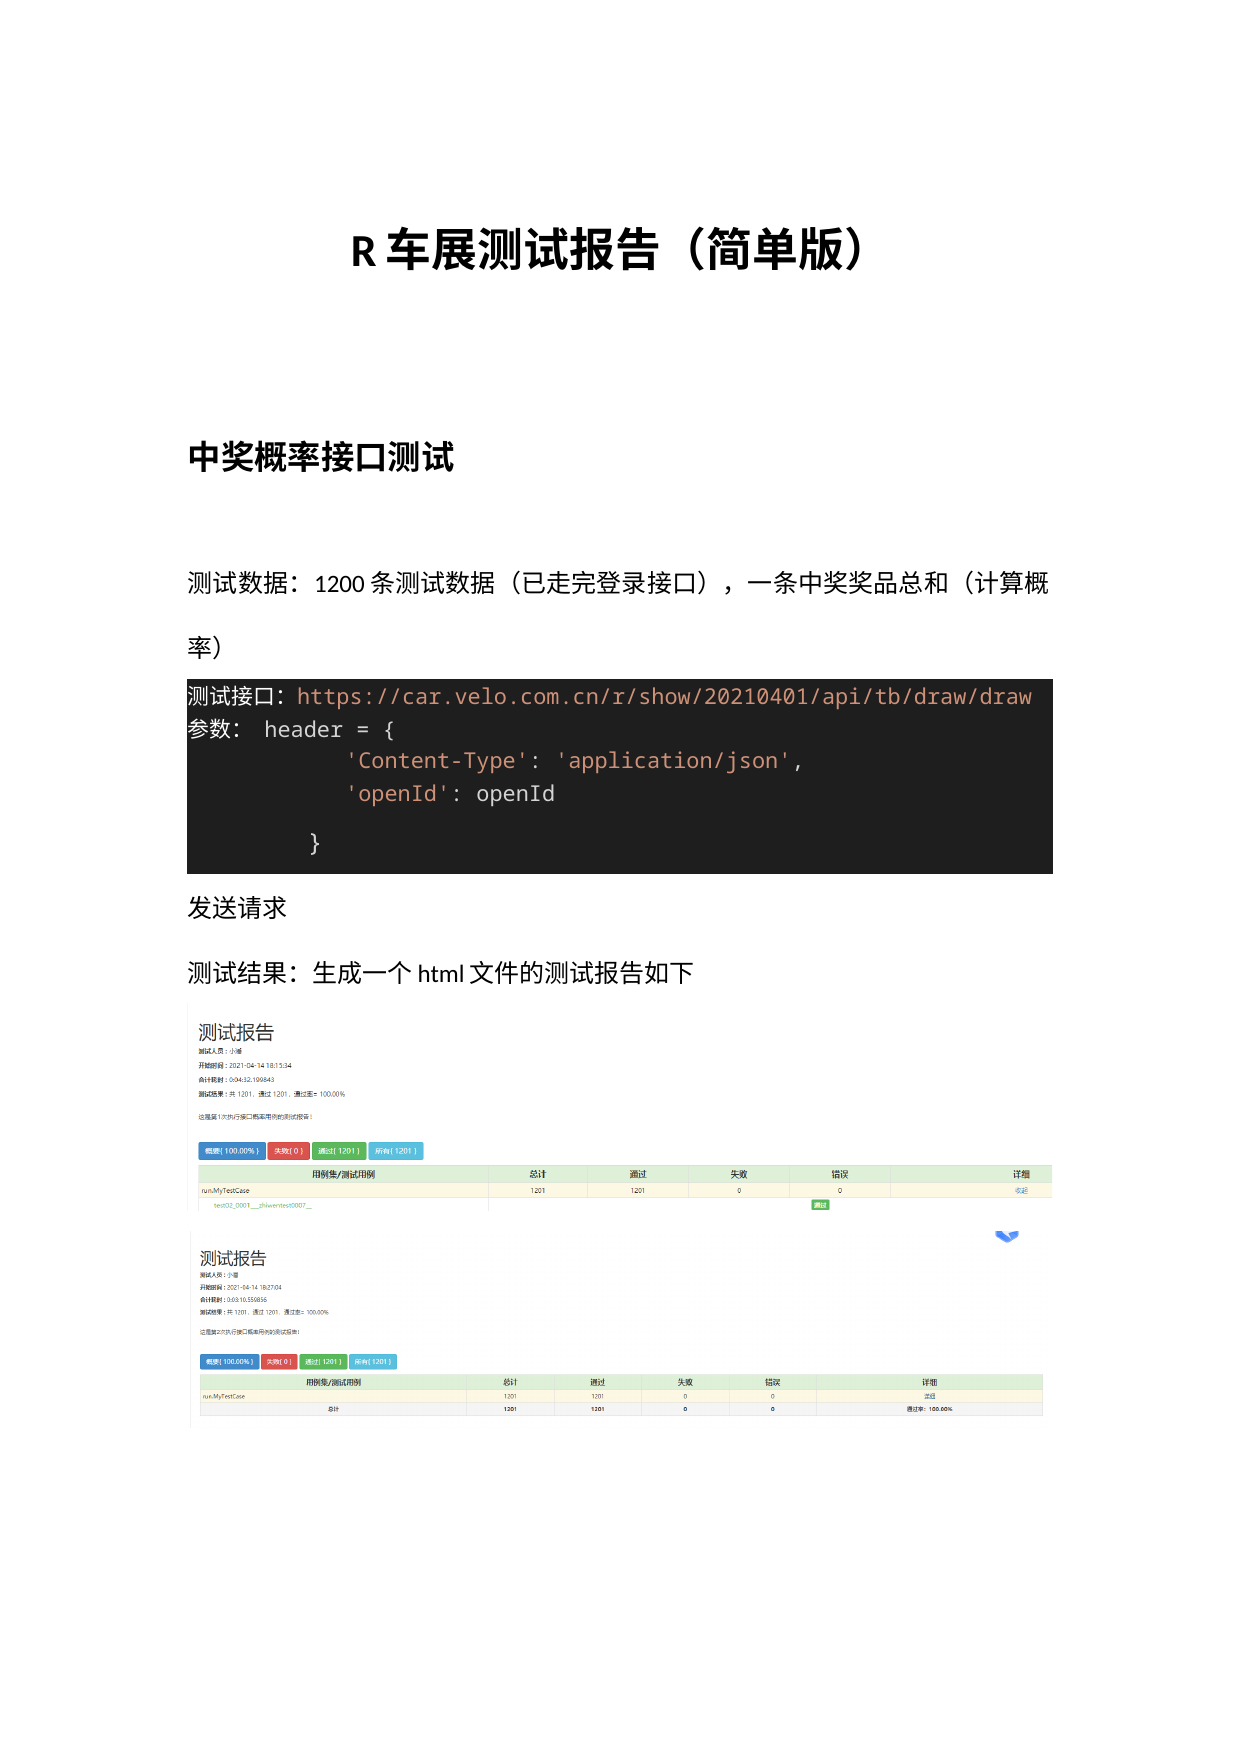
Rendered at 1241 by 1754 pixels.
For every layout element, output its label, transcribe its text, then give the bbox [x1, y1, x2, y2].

list 测试数据：1200条测试数据（已走完登录接口），一条中奖奖品总和（计算概率） [187, 549, 1053, 679]
list 测试结果：生成一个html文件的测试报告如下 [187, 939, 1053, 1003]
text 参数： header = { [187, 711, 1053, 744]
list 发送请求 [187, 874, 1053, 939]
text 'openId': openId [187, 776, 1053, 809]
picture [187, 1003, 1053, 1211]
subtitle R车展测试报告（简单版） [187, 197, 1053, 295]
picture [187, 1231, 1052, 1428]
text 测试接口：https://car.velo.com.cn/r/show/20210401/api/tb/draw/draw [187, 679, 1053, 711]
text 'Content-Type': 'application/json', [187, 744, 1053, 776]
subtitle 中奖概率接口测试 [187, 422, 1053, 487]
text } [187, 809, 1053, 874]
